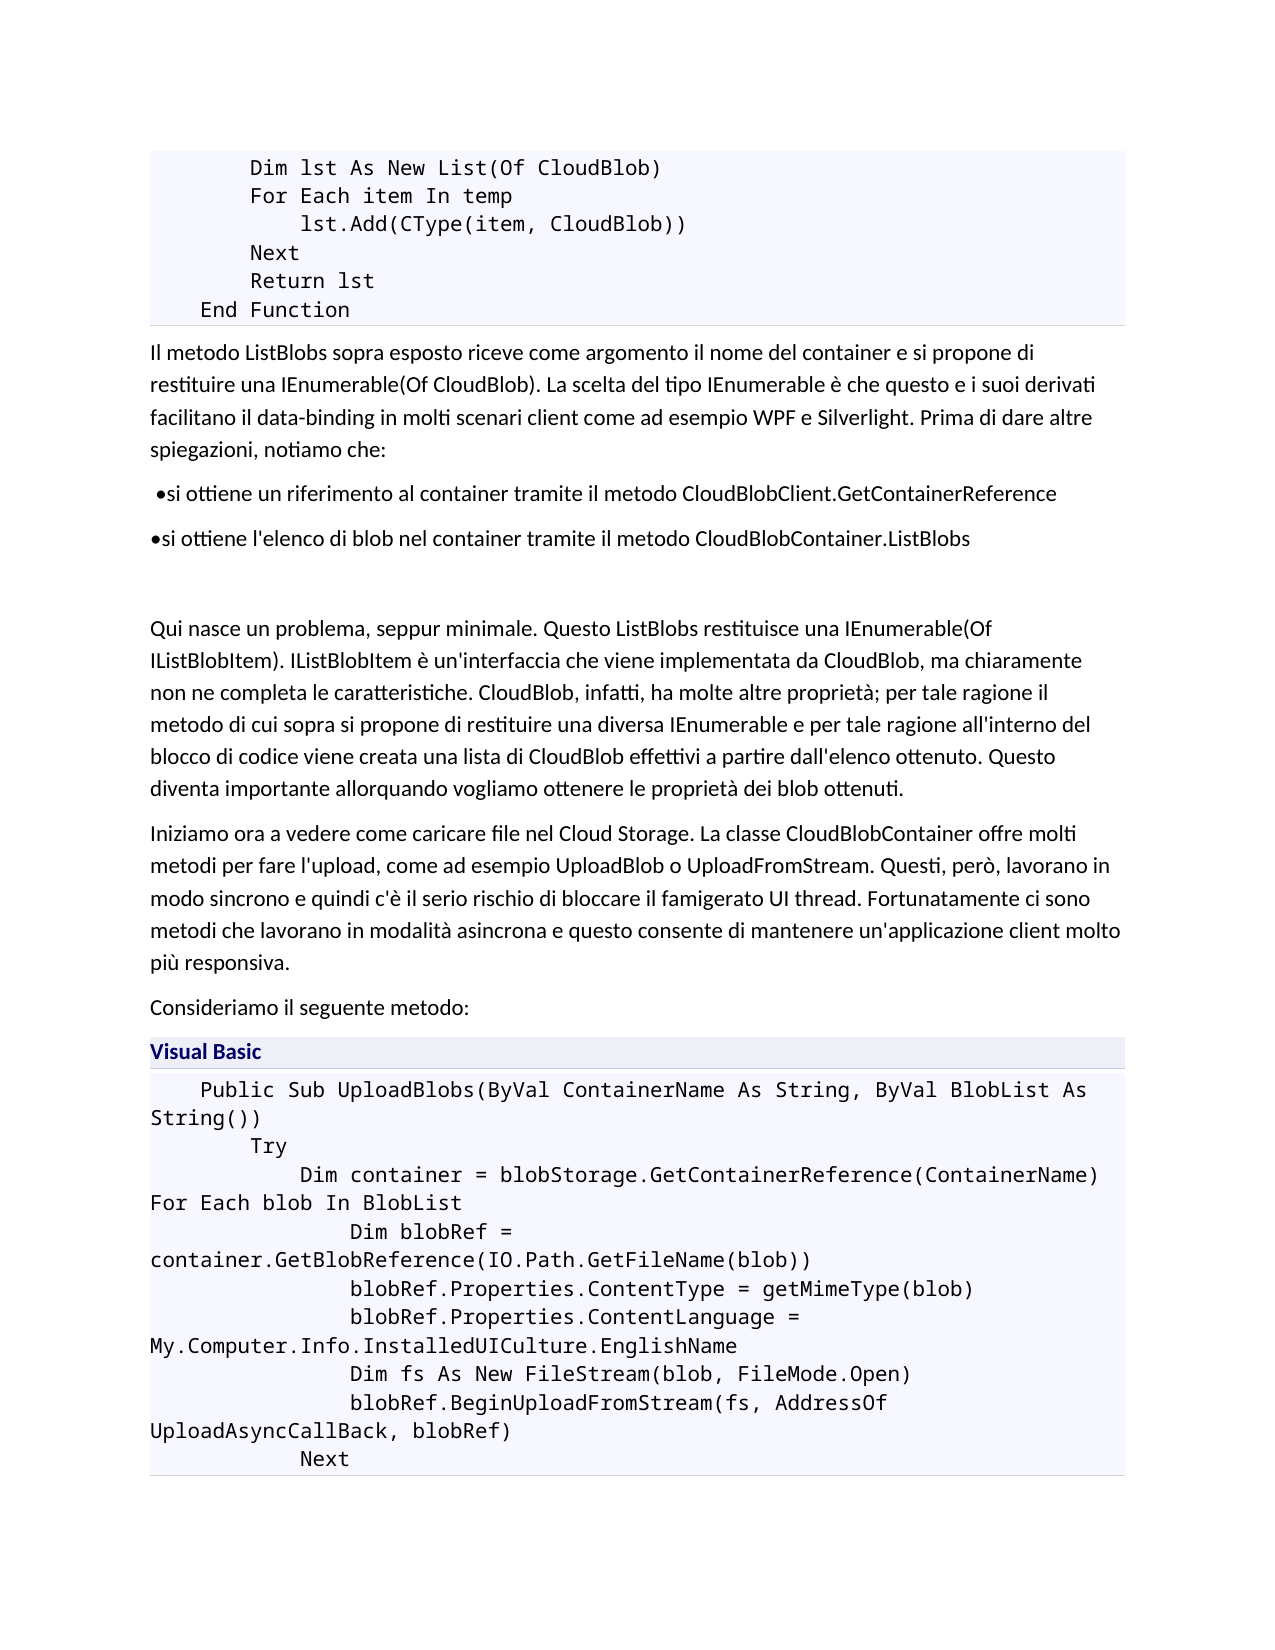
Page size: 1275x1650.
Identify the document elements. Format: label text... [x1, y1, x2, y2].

text End Function [150, 292, 1125, 325]
text Il metodo ListBlobs sopra esposto riceve come argomento il nome del container e si propone di restituire una IEnumerable(Of CloudBlob). La scelta del tipo IEnumerable è che questo e i suoi derivati facilitano il data-binding in molti scenari client come ad esempio WPF e Silverlight. Prima di dare altre spiegazioni, notiamo che: [150, 338, 1125, 463]
text blobRef.BeginUploadFromStream(fs, AddressOf UploadAsyncCallBack, blobRef) [150, 1388, 1125, 1442]
text Dim lst As New List(Of CloudBlob) [150, 151, 1125, 181]
text Qui nasce un problema, seppur minimale. Questo ListBlobs restituisce una IEnumerable(Of IListBlobItem). IListBlobItem è un'interfaccia che viene implementata da CloudBlob, ma chiaramente non ne completa le caratteristiche. CloudBlob, infatti, ha molte altre proprietà; per tale ragione il metodo di cui sopra si propone di restituire una diversa IEnumerable e per tale ragione all'interno del blocco di codice viene creata una lista di CloudBlob effettivi a partire dall'elenco ottenuto. Questo diventa importante allorquando vogliamo ottenere le proprietà dei blob ottenuti. [150, 614, 1125, 803]
text Iniziamo ora a vedere come caricare file nel Cloud Storage. La classe CloudBlobContainer offre molti metodi per fare l'upload, come ad esempio UploadBlob o UploadFromStream. Questi, però, lavorano in modo sincrono e quindi c'è il serio rischio di bloccare il famigerato UI thread. Fortunatamente ci sono metodi che lavorano in modalità asincrona e questo consente di mantenere un'applicazione client molto più responsiva. [150, 819, 1125, 976]
text •si ottiene un riferimento al container tramite il metodo CloudBlobClient.GetContainerReference [150, 479, 1125, 508]
text Dim container = blobStorage.GetContainerReference(ContainerName) For Each blob In BlobList [150, 1160, 1125, 1217]
text Next [150, 1442, 1125, 1475]
text Dim fs As New FileStream(blob, FileMode.Open) [150, 1359, 1125, 1388]
text blobRef.Properties.ContentType = getMimeType(blob) [150, 1274, 1125, 1302]
text Visual Basic [150, 1037, 1125, 1068]
text For Each item In temp [150, 181, 1125, 209]
text lst.Add(CType(item, CloudBlob)) [150, 209, 1125, 238]
text Return lst [150, 266, 1125, 292]
text Dim blobRef = container.GetBlobReference(IO.Path.GetFileName(blob)) [150, 1217, 1125, 1274]
text Try [150, 1132, 1125, 1160]
text Next [150, 238, 1125, 266]
text blobRef.Properties.ContentLanguage = My.Computer.Info.InstalledUICulture.EnglishName [150, 1302, 1125, 1359]
text •si ottiene l'elenco di blob nel container tramite il metodo CloudBlobContainer.ListBlobs [150, 524, 1125, 552]
text Public Sub UploadBlobs(ByVal ContainerName As String, ByVal BlobList As String()) [150, 1073, 1125, 1132]
text Consideriamo il seguente metodo: [150, 993, 1125, 1021]
